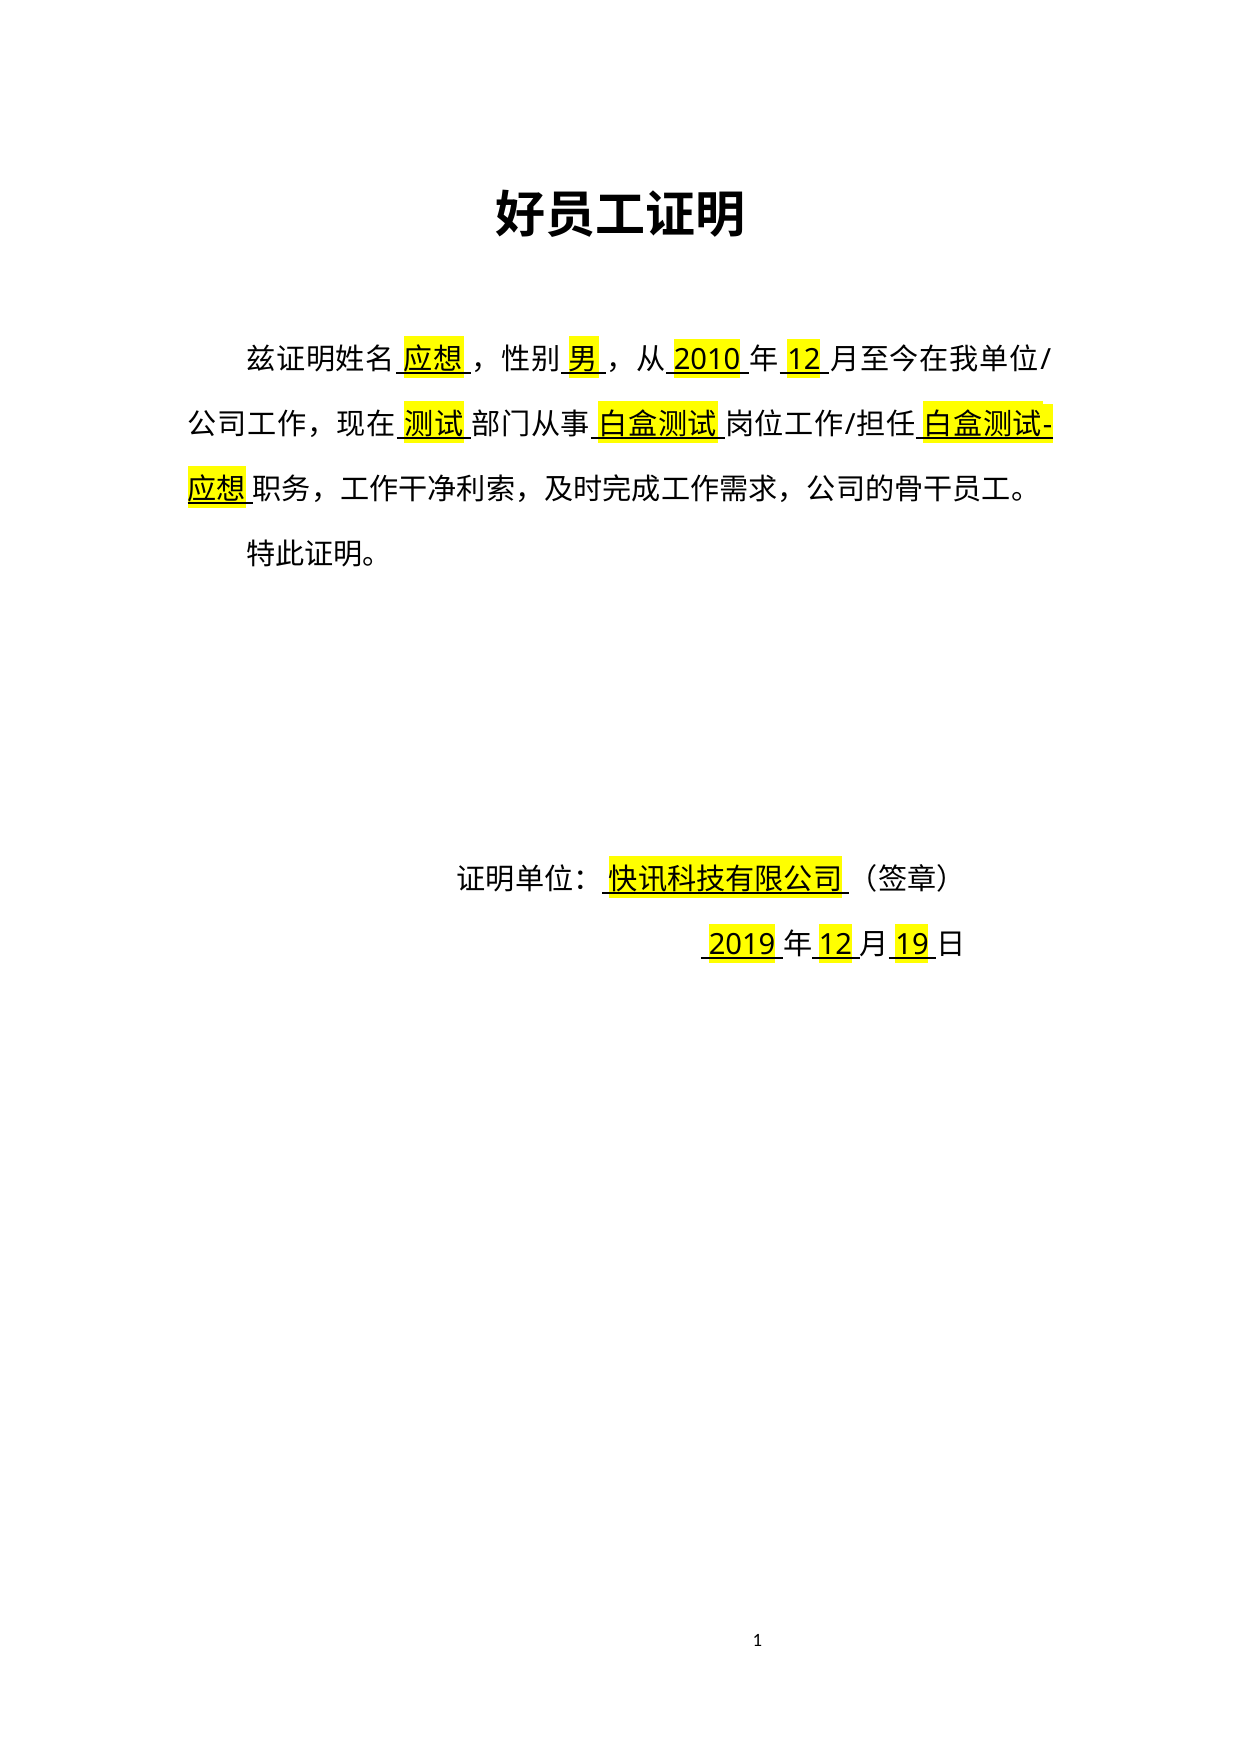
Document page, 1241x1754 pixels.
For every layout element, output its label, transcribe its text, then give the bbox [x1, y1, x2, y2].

text 2019 年 12 月 19 日 [187, 909, 965, 974]
text 好员工证明 [187, 162, 1053, 259]
text 特此证明。 [187, 519, 1053, 584]
text 兹证明姓名 应想 ，性别 男 ，从 2010 年 12 月至今在我单位/公司工作，现在 测试 部门从事 白盒测试 岗位工作/担任 白盒测试-应想 职务，工作干净利索，及时完成工作需求，公司的骨干员工。 [187, 324, 1053, 519]
text 证明单位： 快讯科技有限公司 （签章） [187, 844, 965, 909]
